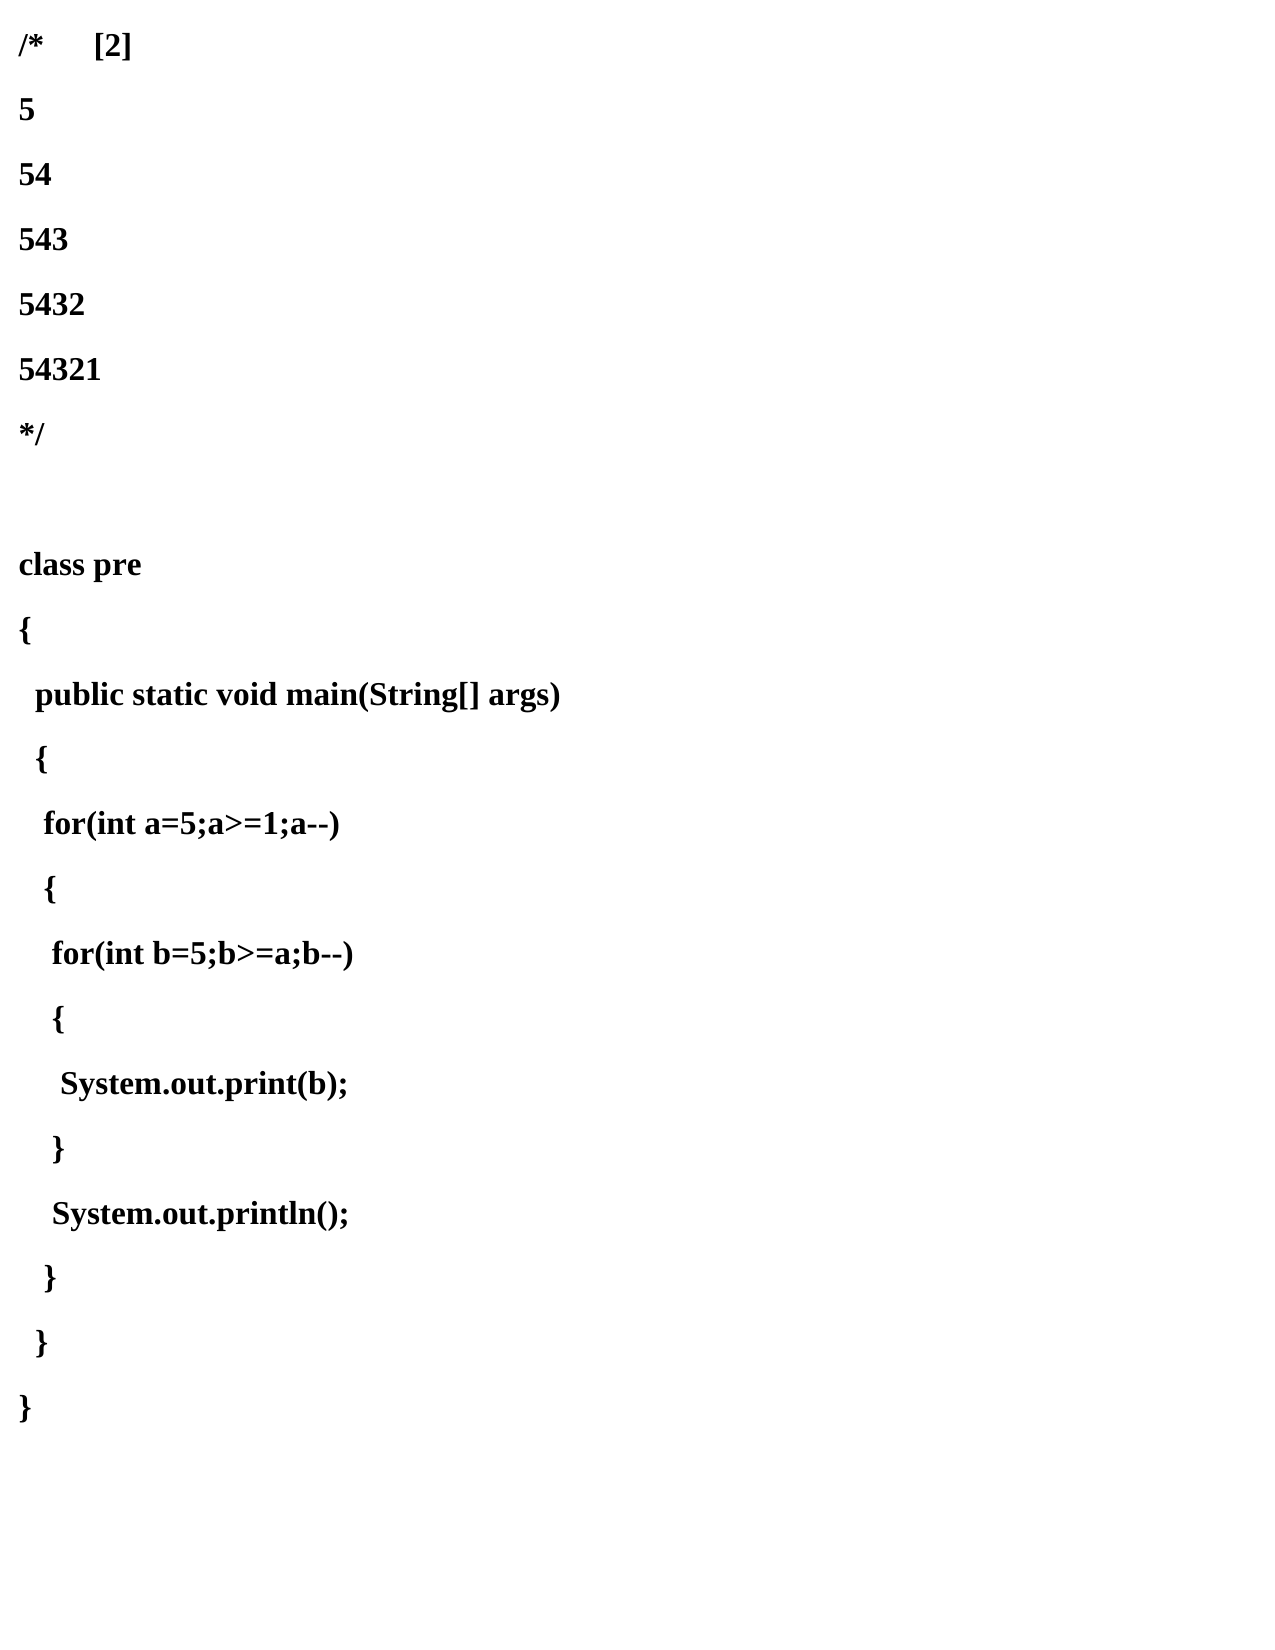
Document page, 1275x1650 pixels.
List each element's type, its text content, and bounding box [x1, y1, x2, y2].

text } [18, 1323, 1257, 1361]
text { [18, 998, 1257, 1037]
text public static void main(String[] args) [18, 674, 1257, 712]
text /* [2] [18, 25, 1257, 63]
text { [18, 739, 1257, 777]
text { [18, 609, 1257, 647]
text for(int b=5;b>=a;b--) [18, 933, 1257, 972]
text System.out.println(); [18, 1193, 1257, 1231]
text } [18, 1388, 1257, 1426]
text 543 [18, 219, 1257, 258]
text 5432 [18, 284, 1257, 323]
text { [18, 868, 1257, 907]
text System.out.print(b); [18, 1063, 1257, 1101]
text */ [18, 414, 1257, 452]
text } [18, 1128, 1257, 1166]
text } [18, 1258, 1257, 1296]
text 5 [18, 90, 1257, 128]
text 54321 [18, 349, 1257, 388]
text for(int a=5;a>=1;a--) [18, 803, 1257, 842]
text 54 [18, 154, 1257, 193]
text class pre [18, 544, 1257, 582]
